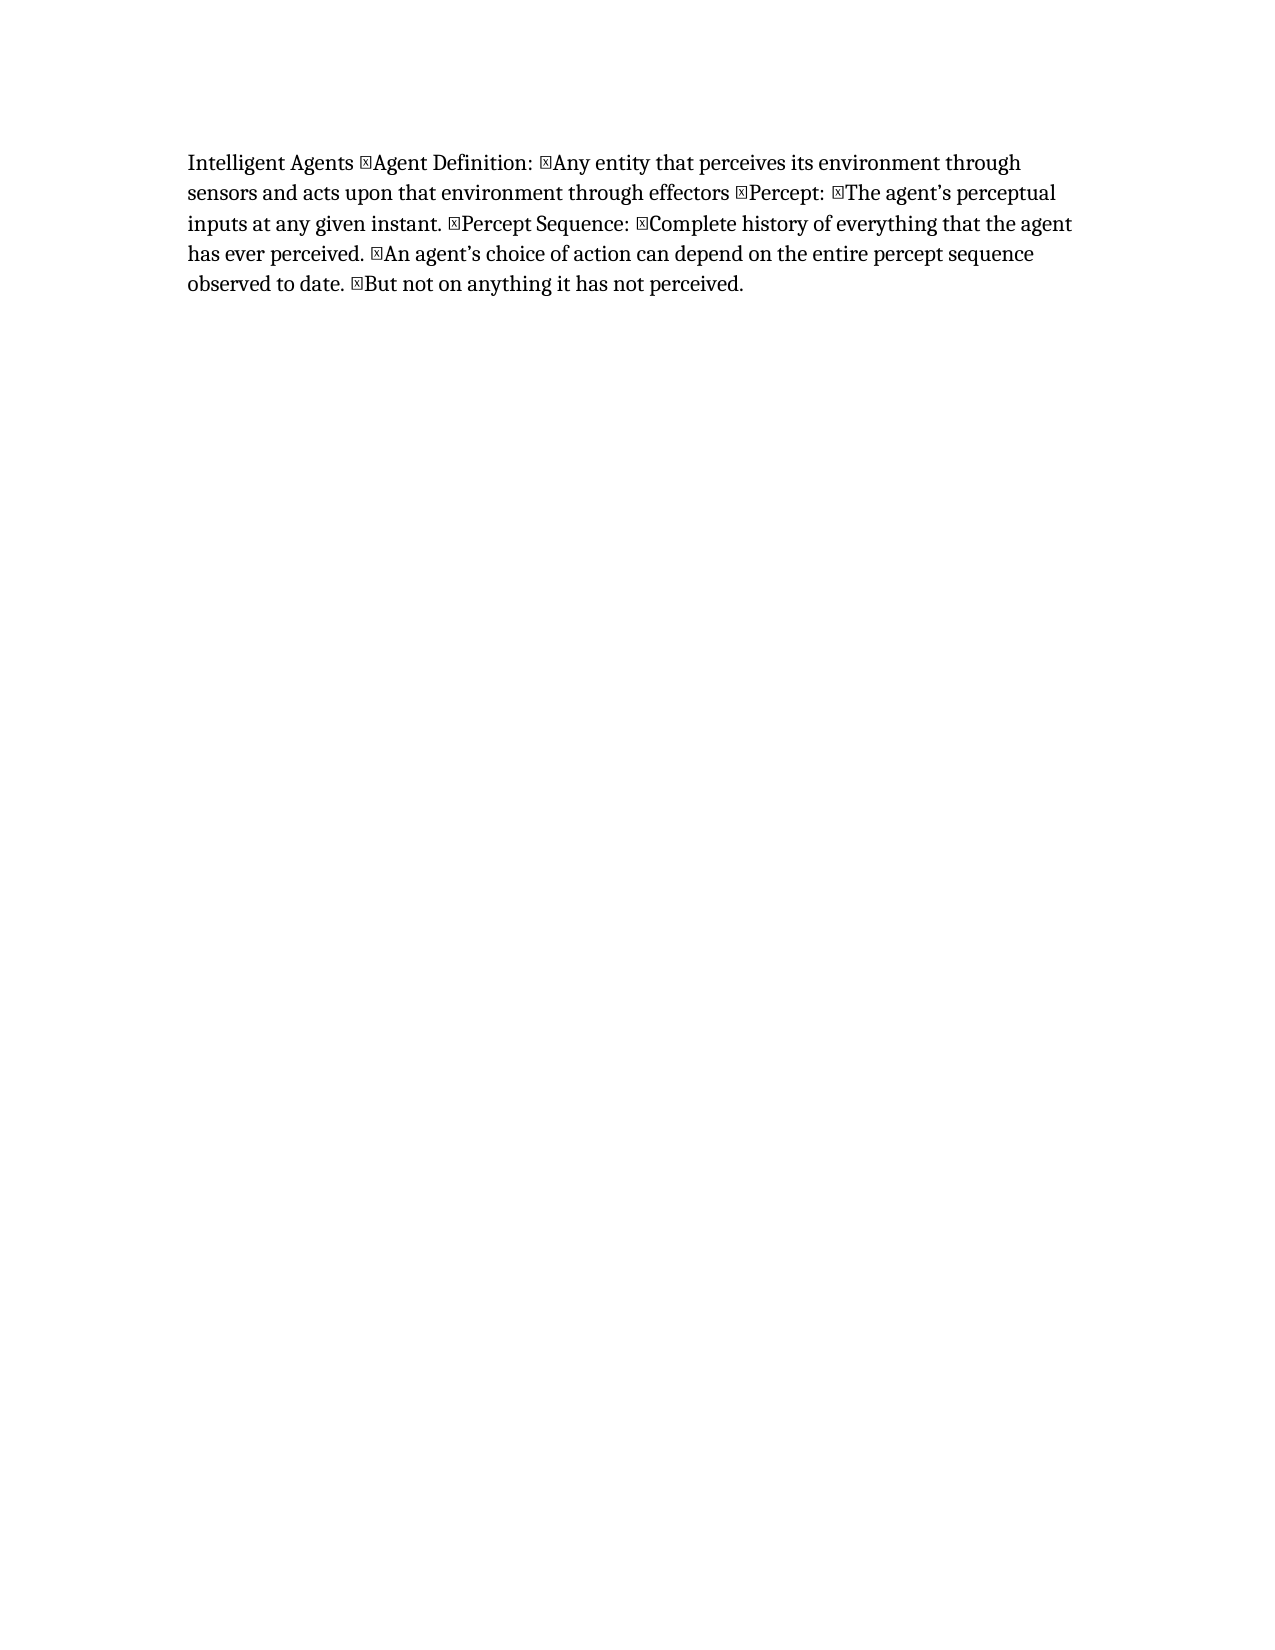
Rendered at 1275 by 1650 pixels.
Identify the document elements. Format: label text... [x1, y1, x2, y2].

text Intelligent Agents Agent Definition: Any entity that perceives its environment through sensors and acts upon that environment through effectors Percept: The agent’s perceptual inputs at any given instant. Percept Sequence: Complete history of everything that the agent has ever perceived. An agent’s choice of action can depend on the entire percept sequence observed to date. But not on anything it has not perceived. [187, 150, 1087, 297]
